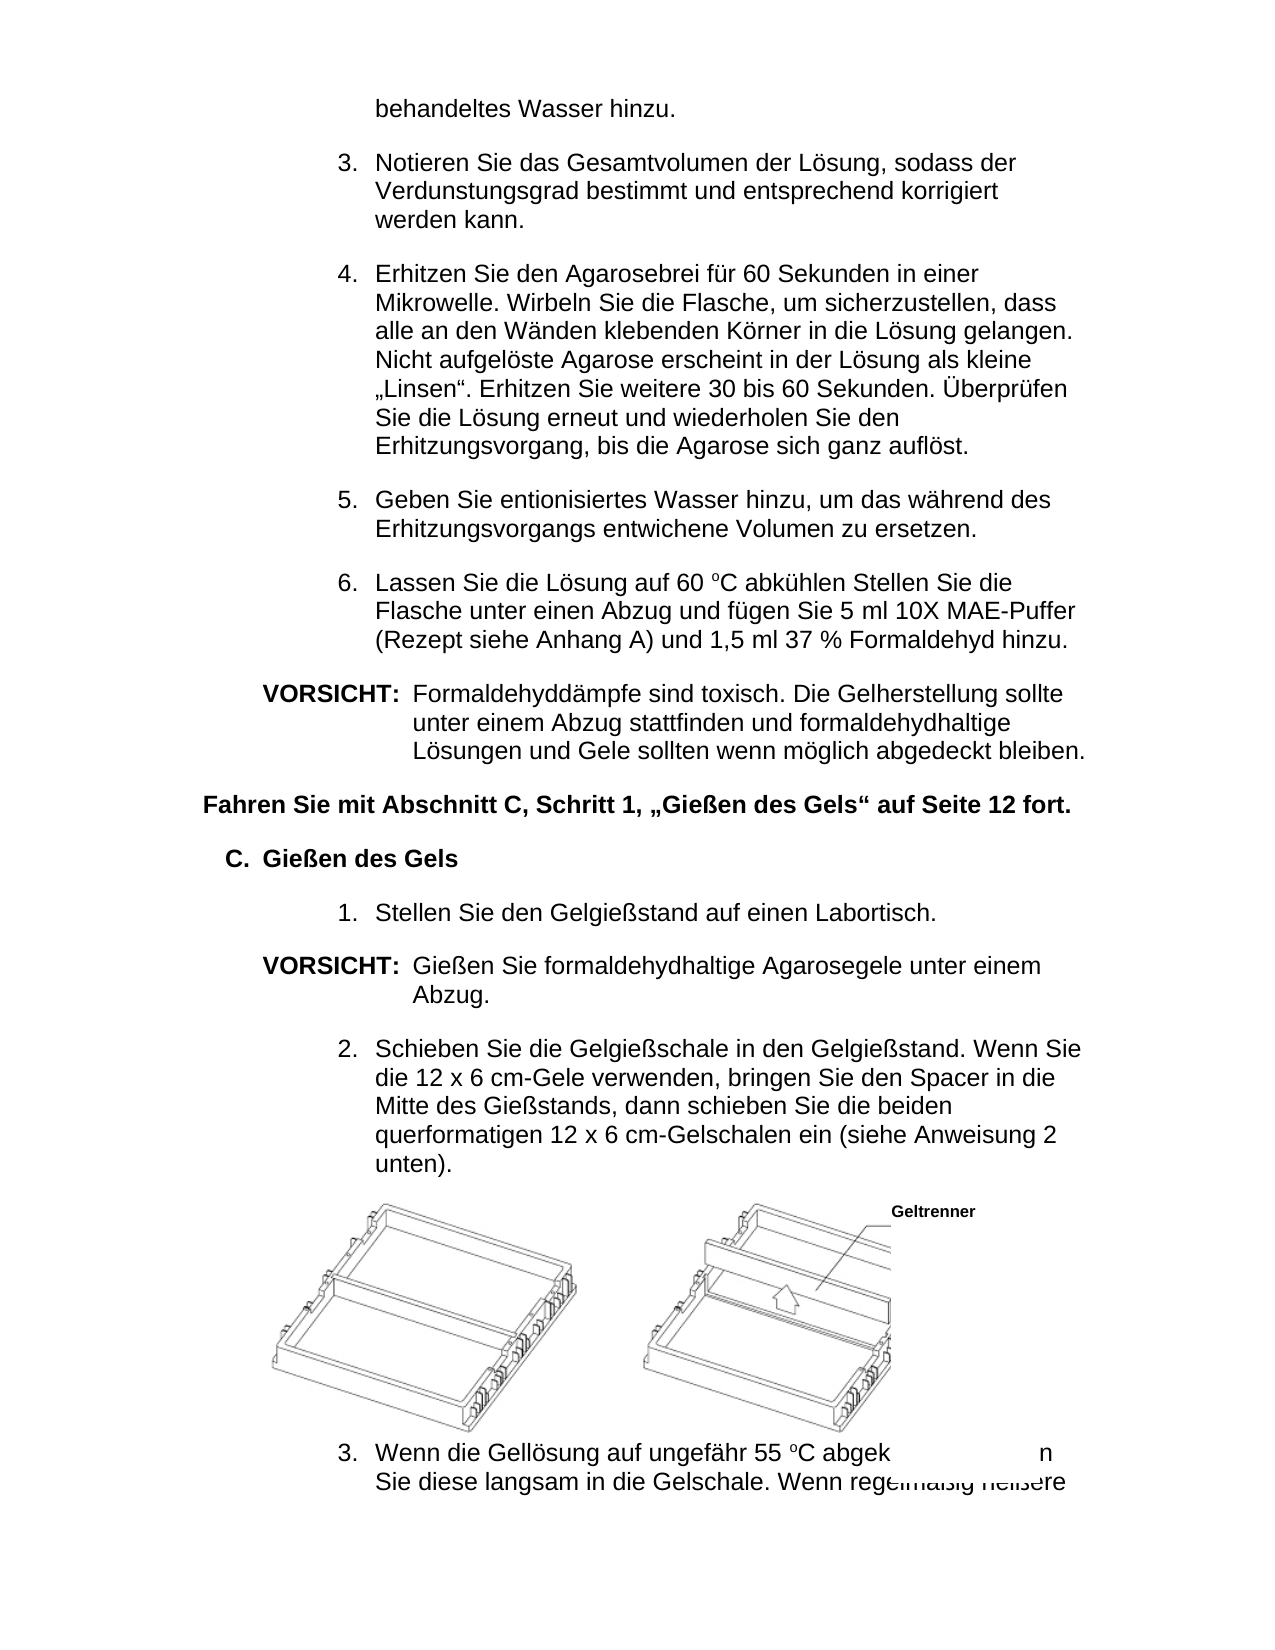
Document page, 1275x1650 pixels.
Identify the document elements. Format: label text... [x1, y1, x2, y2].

text VORSICHT: Gießen Sie formaldehydhaltige Agarosegele unter einem Abzug. [262, 951, 1087, 1009]
text VORSICHT: Formaldehyddämpfe sind toxisch. Die Gelherstellung sollte unter einem Abzug stattfinden und formaldehydhaltige Lösungen und Gele sollten wenn möglich abgedeckt bleiben. [262, 679, 1087, 765]
list Notieren Sie das Gesamtvolumen der Lösung, sodass der Verdunstungsgrad bestimmt und entsprechend korrigiert werden kann. [337, 147, 1087, 234]
list Stellen Sie den Gelgießstand auf einen Labortisch. [337, 897, 1087, 926]
list Geben Sie entionisiertes Wasser hinzu, um das während des Erhitzungsvorgangs entwichene Volumen zu ersetzen. [337, 485, 1087, 542]
text Fahren Sie mit Abschnitt C, Schritt 1, „Gießen des Gels“ auf Seite 12 fort. [187, 790, 1087, 819]
picture [258, 1177, 1017, 1439]
list Lassen Sie die Lösung auf 60 oC abkühlen Stellen Sie die Flasche unter einen Abzug und fügen Sie 5 ml 10X MAE-Puffer (Rezept siehe Anhang A) und 1,5 ml 37 % Formaldehyd hinzu. [337, 567, 1087, 654]
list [337, 94, 1087, 122]
list Erhitzen Sie den Agarosebrei für 60 Sekunden in einer Mikrowelle. Wirbeln Sie die Flasche, um sicherzustellen, dass alle an den Wänden klebenden Körner in die Lösung gelangen. Nicht aufgelöste Agarose erscheint in der Lösung als kleine „Linsen“. Erhitzen Sie weitere 30 bis 60 Sekunden. Überprüfen Sie die Lösung erneut und wiederholen Sie den Erhitzungsvorgang, bis die Agarose sich ganz auflöst. [337, 259, 1087, 460]
list Schieben Sie die Gelgießschale in den Gelgießstand. Wenn Sie die 12 x 6 cm-Gele verwenden, bringen Sie den Spacer in die Mitte des Gießstands, dann schieben Sie die beiden querformatigen 12 x 6 cm-Gelschalen ein (siehe Anweisung 2 unten). [337, 1034, 1087, 1177]
subtitle Gießen des Gels [225, 844, 1087, 872]
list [337, 1438, 1087, 1496]
